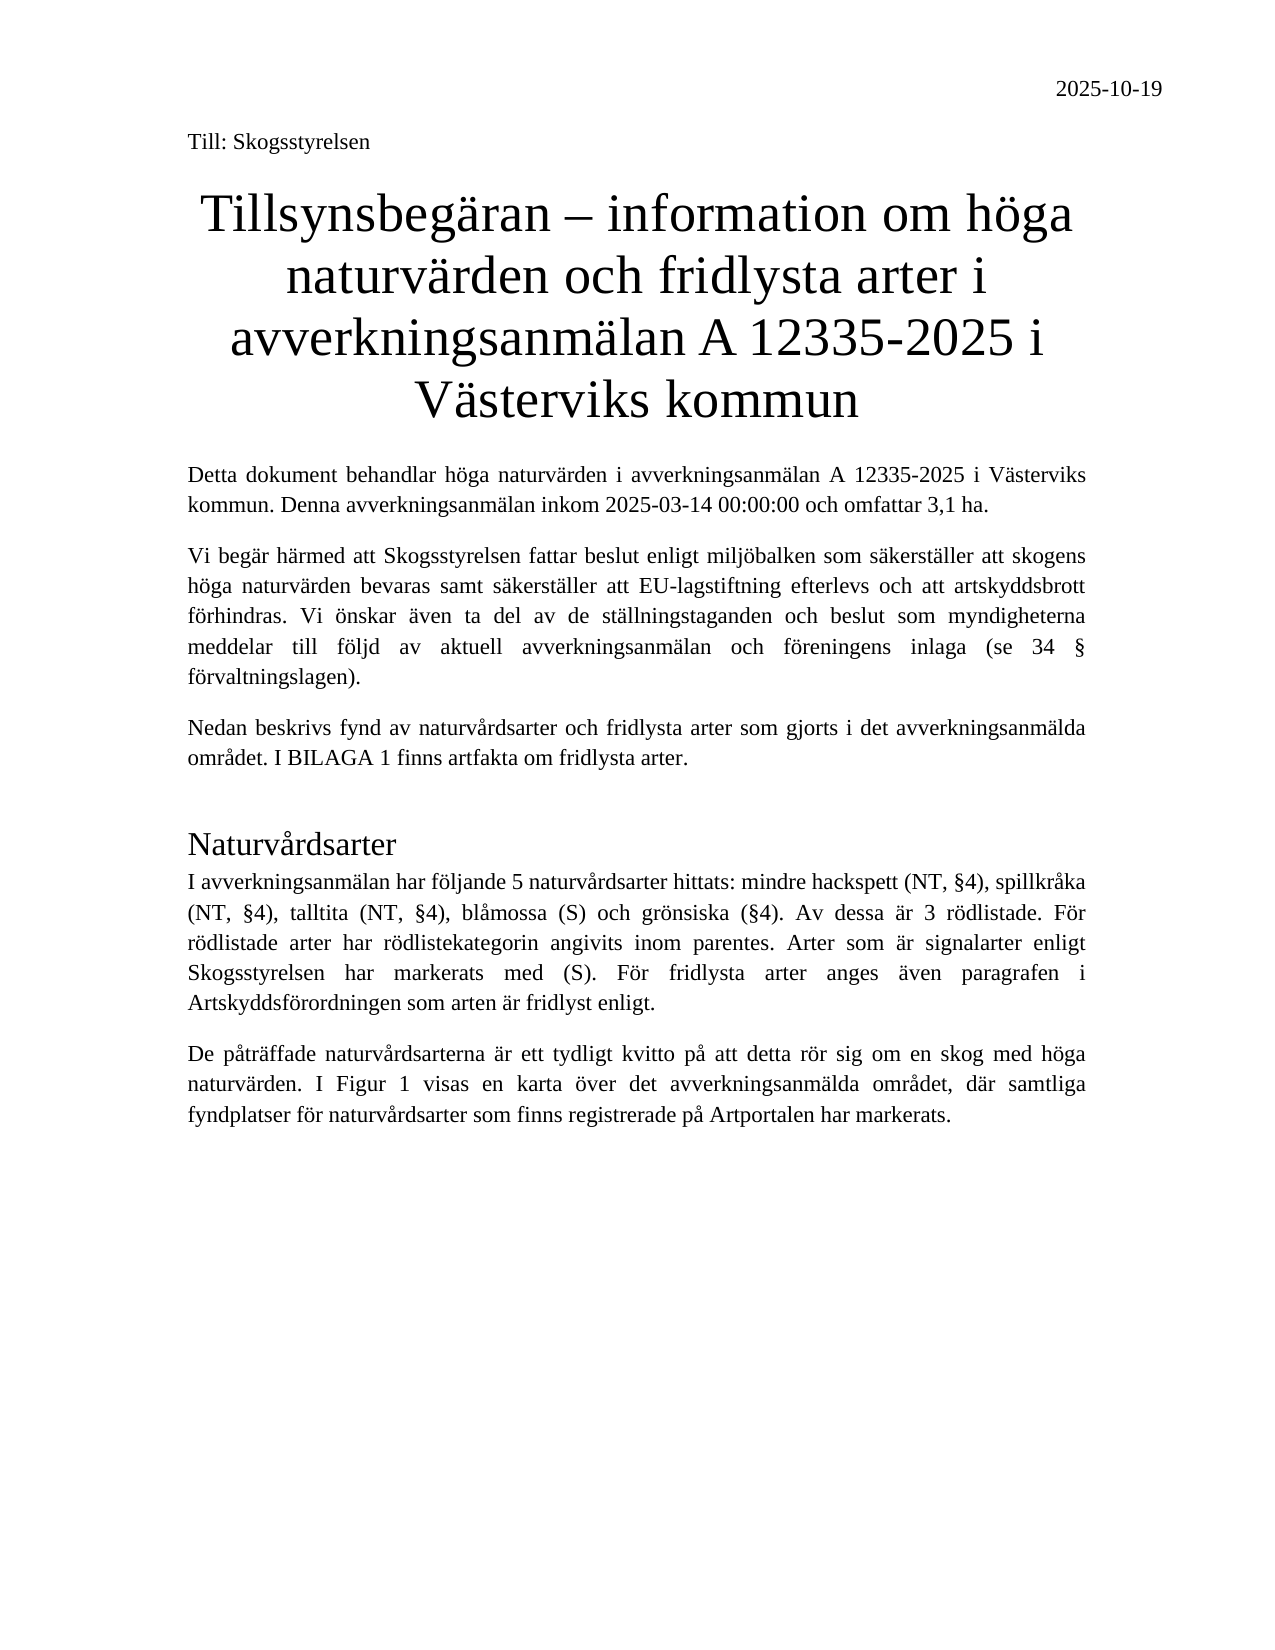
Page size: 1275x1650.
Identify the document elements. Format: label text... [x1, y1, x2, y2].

subtitle Naturvårdsarter [187, 824, 1087, 863]
title Tillsynsbegäran – information om höga naturvärden och fridlysta arter i avverkningsanmälan A 12335-2025 i Västerviks kommun [187, 180, 1087, 429]
text Detta dokument behandlar höga naturvärden i avverkningsanmälan A 12335-2025 i Västerviks kommun. Denna avverkningsanmälan inkom 2025-03-14 00:00:00 och omfattar 3,1 ha. [187, 461, 1087, 517]
text De påträffade naturvårdsarterna är ett tydligt kvitto på att detta rör sig om en skog med höga naturvärden. I Figur 1 visas en karta över det avverkningsanmälda området, där samtliga fyndplatser för naturvårdsarter som finns registrerade på Artportalen har markerats. [187, 1040, 1087, 1127]
text Nedan beskrivs fynd av naturvårdsarter och fridlysta arter som gjorts i det avverkningsanmälda området. I BILAGA 1 finns artfakta om fridlysta arter. [187, 714, 1087, 771]
text I avverkningsanmälan har följande 5 naturvårdsarter hittats: mindre hackspett (NT, §4), spillkråka (NT, §4), talltita (NT, §4), blåmossa (S) och grönsiska (§4). Av dessa är 3 rödlistade. För rödlistade arter har rödlistekategorin angivits inom parentes. Arter som är signalarter enligt Skogsstyrelsen har markerats med (S). För fridlysta arter anges även paragrafen i Artskyddsförordningen som arten är fridlyst enligt. [187, 868, 1087, 1016]
text Vi begär härmed att Skogsstyrelsen fattar beslut enligt miljöbalken som säkerställer att skogens höga naturvärden bevaras samt säkerställer att EU-lagstiftning efterlevs och att artskyddsbrott förhindras. Vi önskar även ta del av de ställningstaganden och beslut som myndigheterna meddelar till följd av aktuell avverkningsanmälan och föreningens inlaga (se 34 § förvaltningslagen). [187, 542, 1087, 689]
